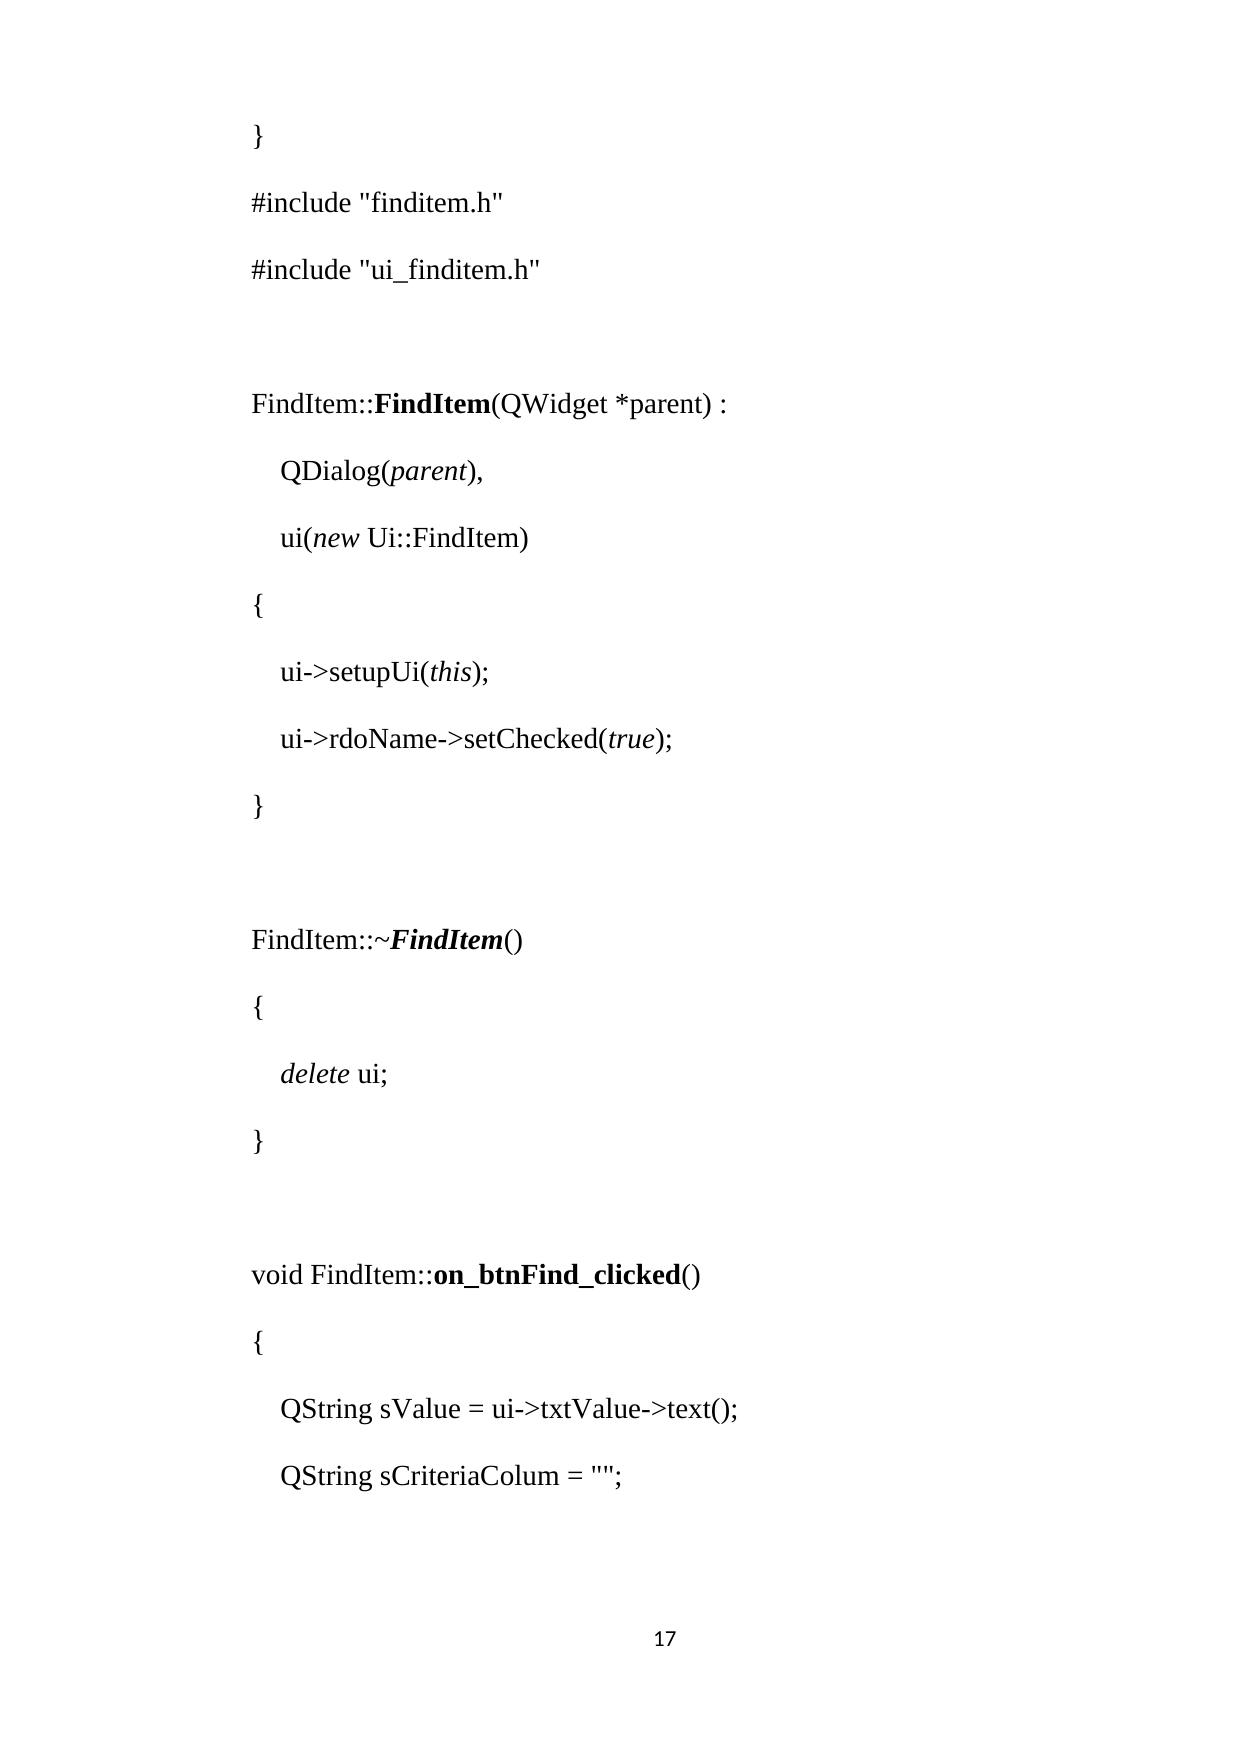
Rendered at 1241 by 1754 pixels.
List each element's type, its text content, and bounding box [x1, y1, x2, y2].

text delete ui; [177, 1056, 1152, 1089]
text QString sValue = ui->txtValue->text(); [177, 1391, 1152, 1424]
text #include "finditem.h" [177, 185, 1152, 219]
text } [177, 1123, 1152, 1156]
text { [177, 587, 1152, 621]
text ui(new Ui::FindItem) [177, 520, 1152, 553]
text } [177, 788, 1152, 821]
text { [177, 1324, 1152, 1357]
text QDialog(parent), [177, 453, 1152, 487]
text void FindItem::on_btnFind_clicked() [177, 1257, 1152, 1290]
text } [177, 118, 1152, 152]
text QString sCriteriaColum = ""; [177, 1458, 1152, 1491]
text #include "ui_finditem.h" [177, 252, 1152, 286]
text FindItem::~FindItem() [177, 922, 1152, 955]
text FindItem::FindItem(QWidget *parent) : [177, 386, 1152, 419]
text { [177, 989, 1152, 1022]
text ui->rdoName->setChecked(true); [177, 721, 1152, 754]
text ui->setupUi(this); [177, 654, 1152, 687]
